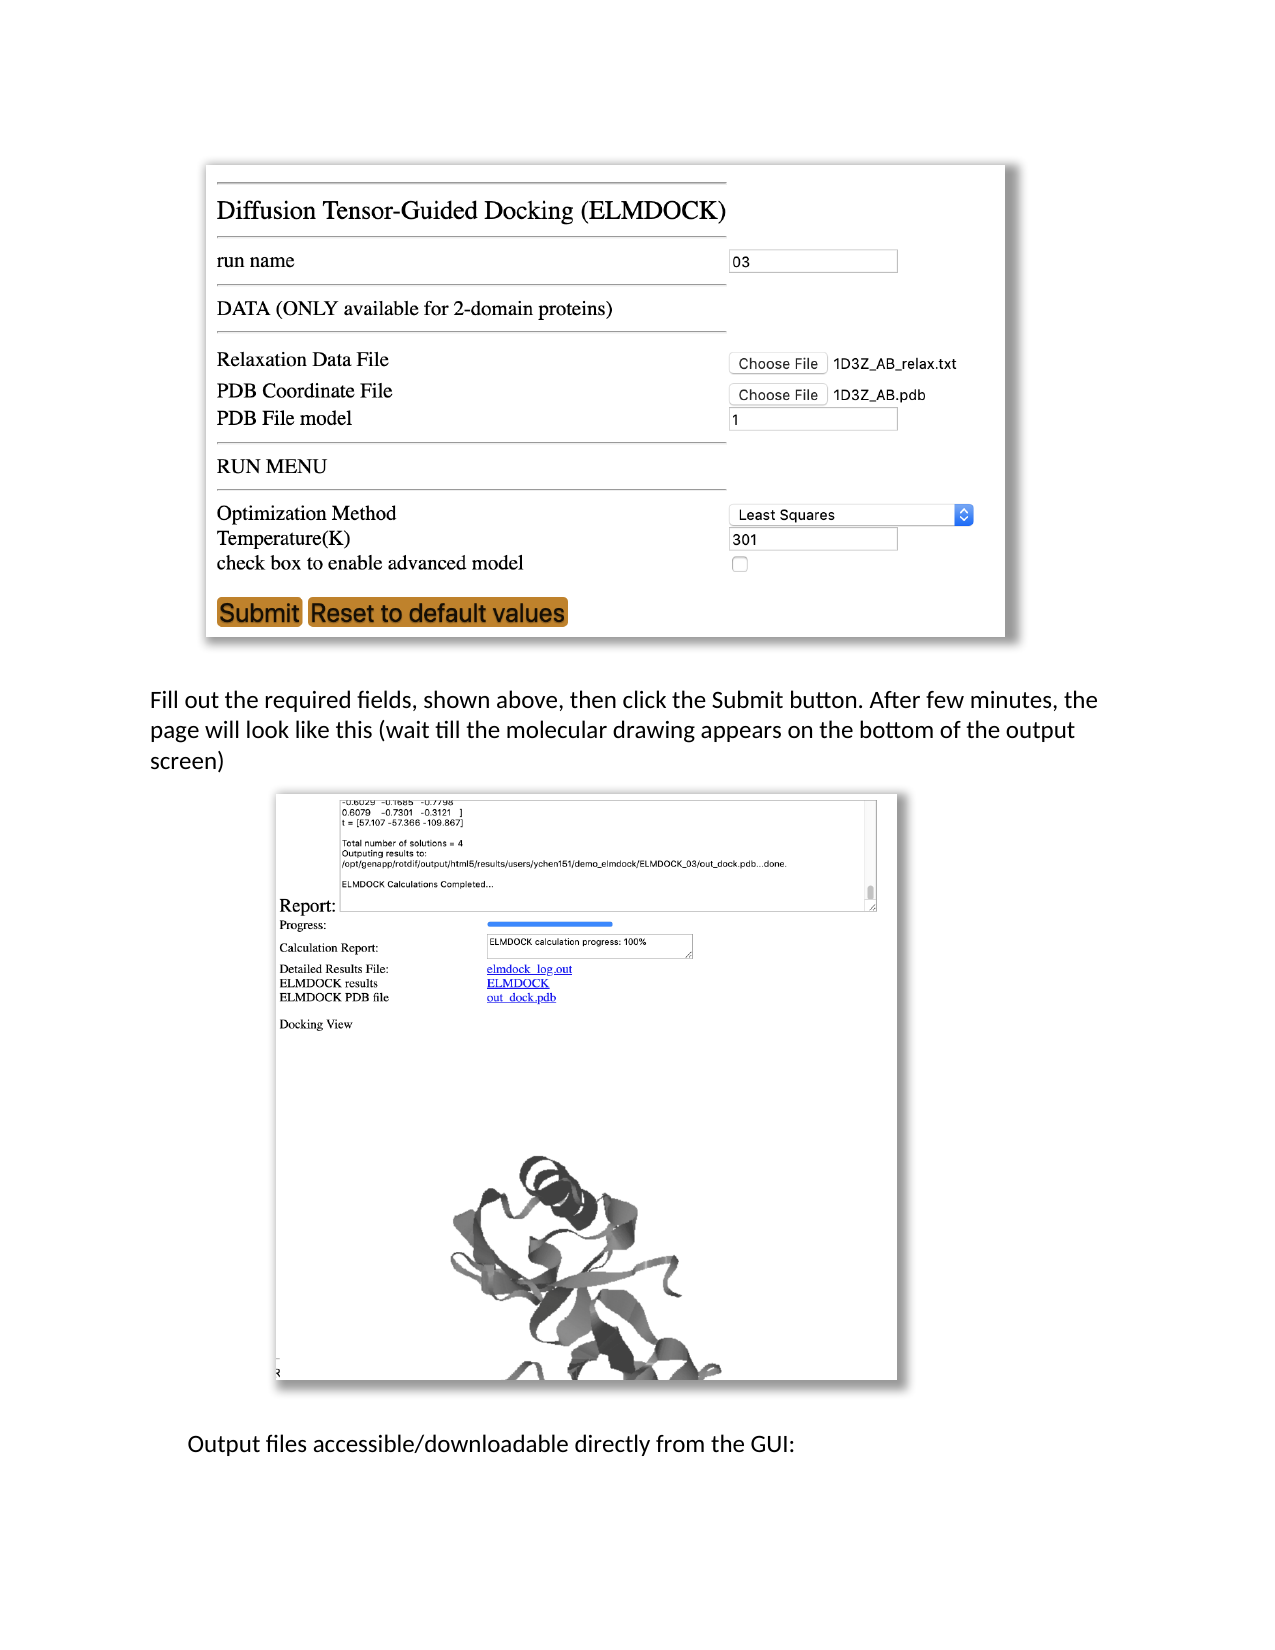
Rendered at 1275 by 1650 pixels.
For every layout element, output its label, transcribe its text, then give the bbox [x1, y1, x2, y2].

text Output files accessible/downloadable directly from the GUI: [187, 1428, 1125, 1458]
picture [206, 165, 1005, 637]
text Fill out the required fields, shown above, then click the Submit button. After few minutes, the page will look like this (wait till the molecular drawing appears on the bottom of the output screen) [150, 684, 1125, 775]
picture [276, 794, 897, 1380]
